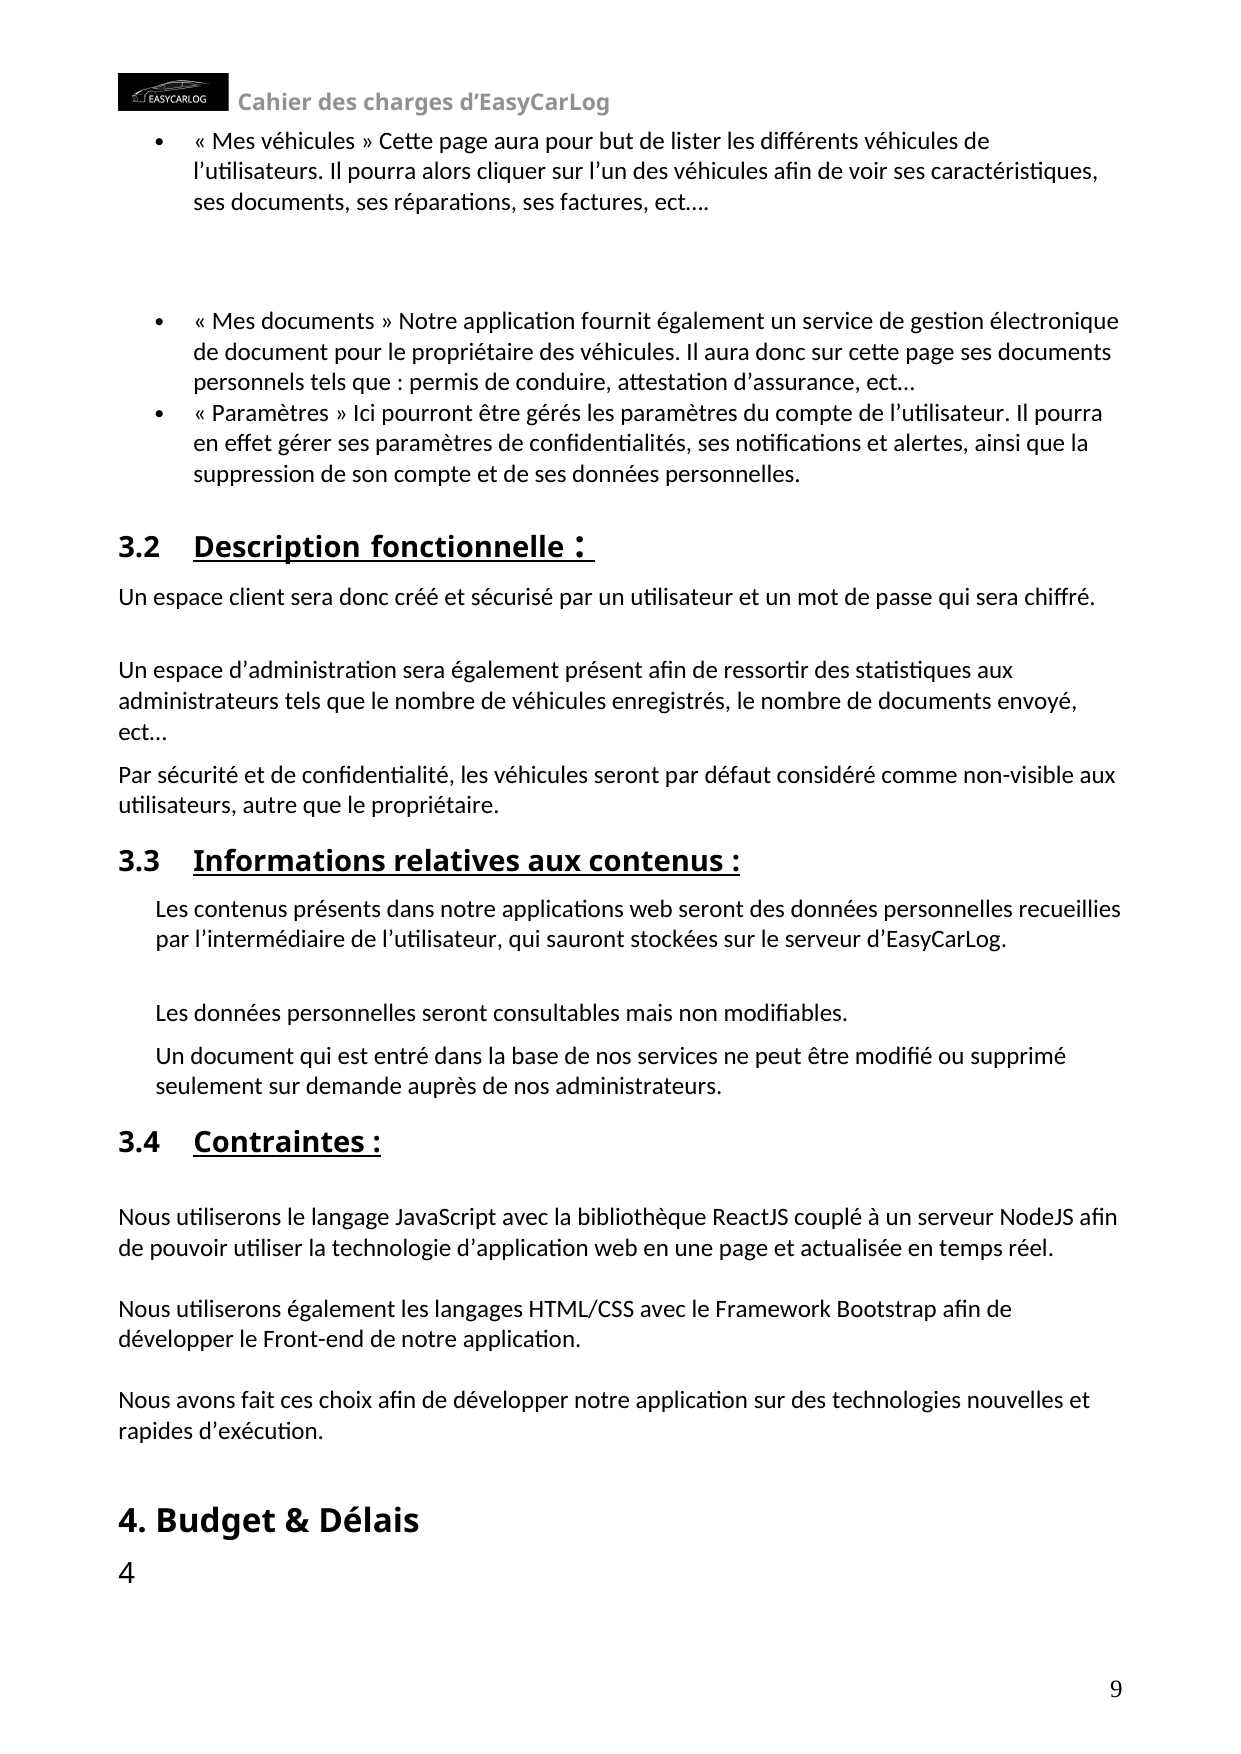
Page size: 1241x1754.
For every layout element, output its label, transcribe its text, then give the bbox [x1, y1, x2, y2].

subtitle Contraintes : [118, 1122, 1122, 1161]
subtitle Description fonctionnelle : [118, 518, 1122, 569]
text Les contenus présents dans notre applications web seront des données personnelles recueillies par l’intermédiaire de l’utilisateur, qui sauront stockées sur le serveur d’EasyCarLog. [155, 893, 1122, 954]
picture [118, 73, 229, 111]
text Les données personnelles seront consultables mais non modifiables. [155, 966, 1122, 1027]
list « Paramètres » Ici pourront être gérés les paramètres du compte de l’utilisateur. Il pourra en effet gérer ses paramètres de confidentialités, ses notifications et alertes, ainsi que la suppression de son compte et de ses données personnelles. [156, 397, 1122, 488]
text Nous utiliserons le langage JavaScript avec la bibliothèque ReactJS couplé à un serveur NodeJS afin de pouvoir utiliser la technologie d’application web en une page et actualisée en temps réel. Nous utiliserons également les langages HTML/CSS avec le Framework Bootstrap afin de développer le Front-end de notre application. Nous avons fait ces choix afin de développer notre application sur des technologies nouvelles et rapides d’exécution. [118, 1201, 1122, 1445]
text Par sécurité et de confidentialité, les véhicules seront par défaut considéré comme non-visible aux utilisateurs, autre que le propriétaire. [118, 759, 1122, 820]
text Un espace d’administration sera également présent afin de ressortir des statistiques aux administrateurs tels que le nombre de véhicules enregistrés, le nombre de documents envoyé, ect… [118, 624, 1122, 746]
text Un document qui est entré dans la base de nos services ne peut être modifié ou supprimé seulement sur demande auprès de nos administrateurs. [155, 1040, 1122, 1101]
list « Mes documents » Notre application fournit également un service de gestion électronique de document pour le propriétaire des véhicules. Il aura donc sur cette page ses documents personnels tels que : permis de conduire, attestation d’assurance, ect… [156, 305, 1122, 397]
text 4. Budget & Délais [118, 1497, 1122, 1542]
subtitle Informations relatives aux contenus : [118, 841, 1122, 880]
list « Mes véhicules » Cette page aura pour but de lister les différents véhicules de l’utilisateurs. Il pourra alors cliquer sur l’un des véhicules afin de voir ses caractéristiques, ses documents, ses réparations, ses factures, ect…. [156, 125, 1122, 216]
text Un espace client sera donc créé et sécurisé par un utilisateur et un mot de passe qui sera chiffré. [118, 581, 1122, 612]
